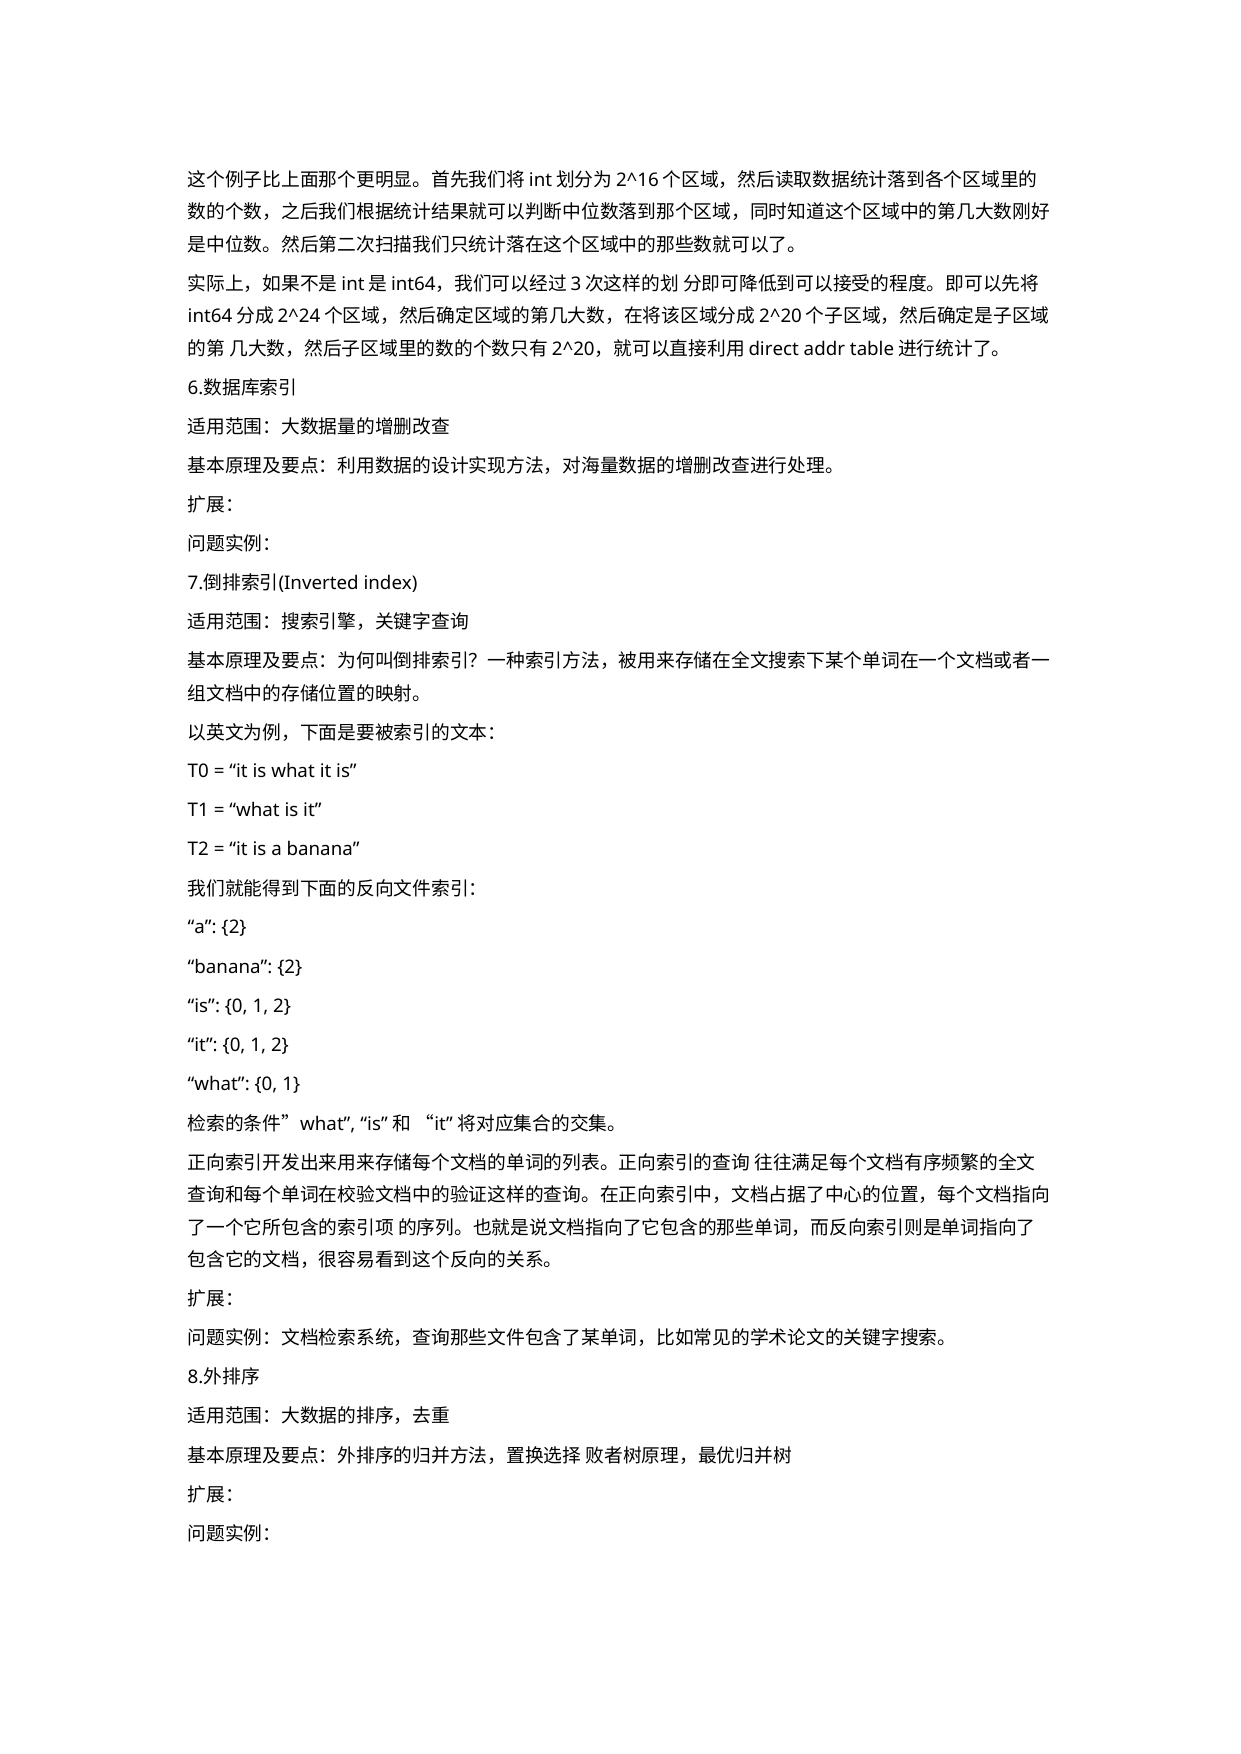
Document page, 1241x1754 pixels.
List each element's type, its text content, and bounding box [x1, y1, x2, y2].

text 问题实例： [187, 526, 1053, 559]
text 适用范围：搜索引擎，关键字查询 [187, 604, 1053, 637]
text 以英文为例，下面是要被索引的文本： [187, 715, 1053, 748]
text 8.外排序 [187, 1359, 1053, 1392]
text T0 = “it is what it is” [187, 754, 1053, 787]
text “banana”: {2} [187, 949, 1053, 982]
text 基本原理及要点：利用数据的设计实现方法，对海量数据的增删改查进行处理。 [187, 448, 1053, 481]
text 这个例子比上面那个更明显。首先我们将int划分为2^16个区域，然后读取数据统计落到各个区域里的数的个数，之后我们根据统计结果就可以判断中位数落到那个区域，同时知道这个区域中的第几大数刚好是中位数。然后第二次扫描我们只统计落在这个区域中的那些数就可以了。 [187, 162, 1053, 259]
text 检索的条件”what”, “is” 和 “it” 将对应集合的交集。 [187, 1106, 1053, 1138]
text “a”: {2} [187, 910, 1053, 943]
text T2 = “it is a banana” [187, 832, 1053, 865]
text 7.倒排索引(Inverted index) [187, 565, 1053, 598]
text 正向索引开发出来用来存储每个文档的单词的列表。正向索引的查询 往往满足每个文档有序频繁的全文查询和每个单词在校验文档中的验证这样的查询。在正向索引中，文档占据了中心的位置，每个文档指向了一个它所包含的索引项 的序列。也就是说文档指向了它包含的那些单词，而反向索引则是单词指向了包含它的文档，很容易看到这个反向的关系。 [187, 1145, 1053, 1275]
text 扩展： [187, 1477, 1053, 1509]
text T1 = “what is it” [187, 793, 1053, 826]
text 基本原理及要点：为何叫倒排索引？一种索引方法，被用来存储在全文搜索下某个单词在一个文档或者一组文档中的存储位置的映射。 [187, 643, 1053, 708]
text “what”: {0, 1} [187, 1067, 1053, 1099]
text 实际上，如果不是int是int64，我们可以经过3次这样的划 分即可降低到可以接受的程度。即可以先将int64分成2^24个区域，然后确定区域的第几大数，在将该区域分成2^20个子区域，然后确定是子区域的第 几大数，然后子区域里的数的个数只有2^20，就可以直接利用direct addr table进行统计了。 [187, 266, 1053, 363]
text “it”: {0, 1, 2} [187, 1028, 1053, 1060]
text 我们就能得到下面的反向文件索引： [187, 871, 1053, 904]
text 扩展： [187, 1281, 1053, 1314]
text “is”: {0, 1, 2} [187, 988, 1053, 1021]
text 基本原理及要点：外排序的归并方法，置换选择 败者树原理，最优归并树 [187, 1438, 1053, 1470]
text 适用范围：大数据的排序，去重 [187, 1398, 1053, 1431]
text 适用范围：大数据量的增删改查 [187, 409, 1053, 442]
text 问题实例： [187, 1516, 1053, 1548]
text 问题实例：文档检索系统，查询那些文件包含了某单词，比如常见的学术论文的关键字搜索。 [187, 1320, 1053, 1353]
text 扩展： [187, 487, 1053, 520]
text 6.数据库索引 [187, 370, 1053, 403]
